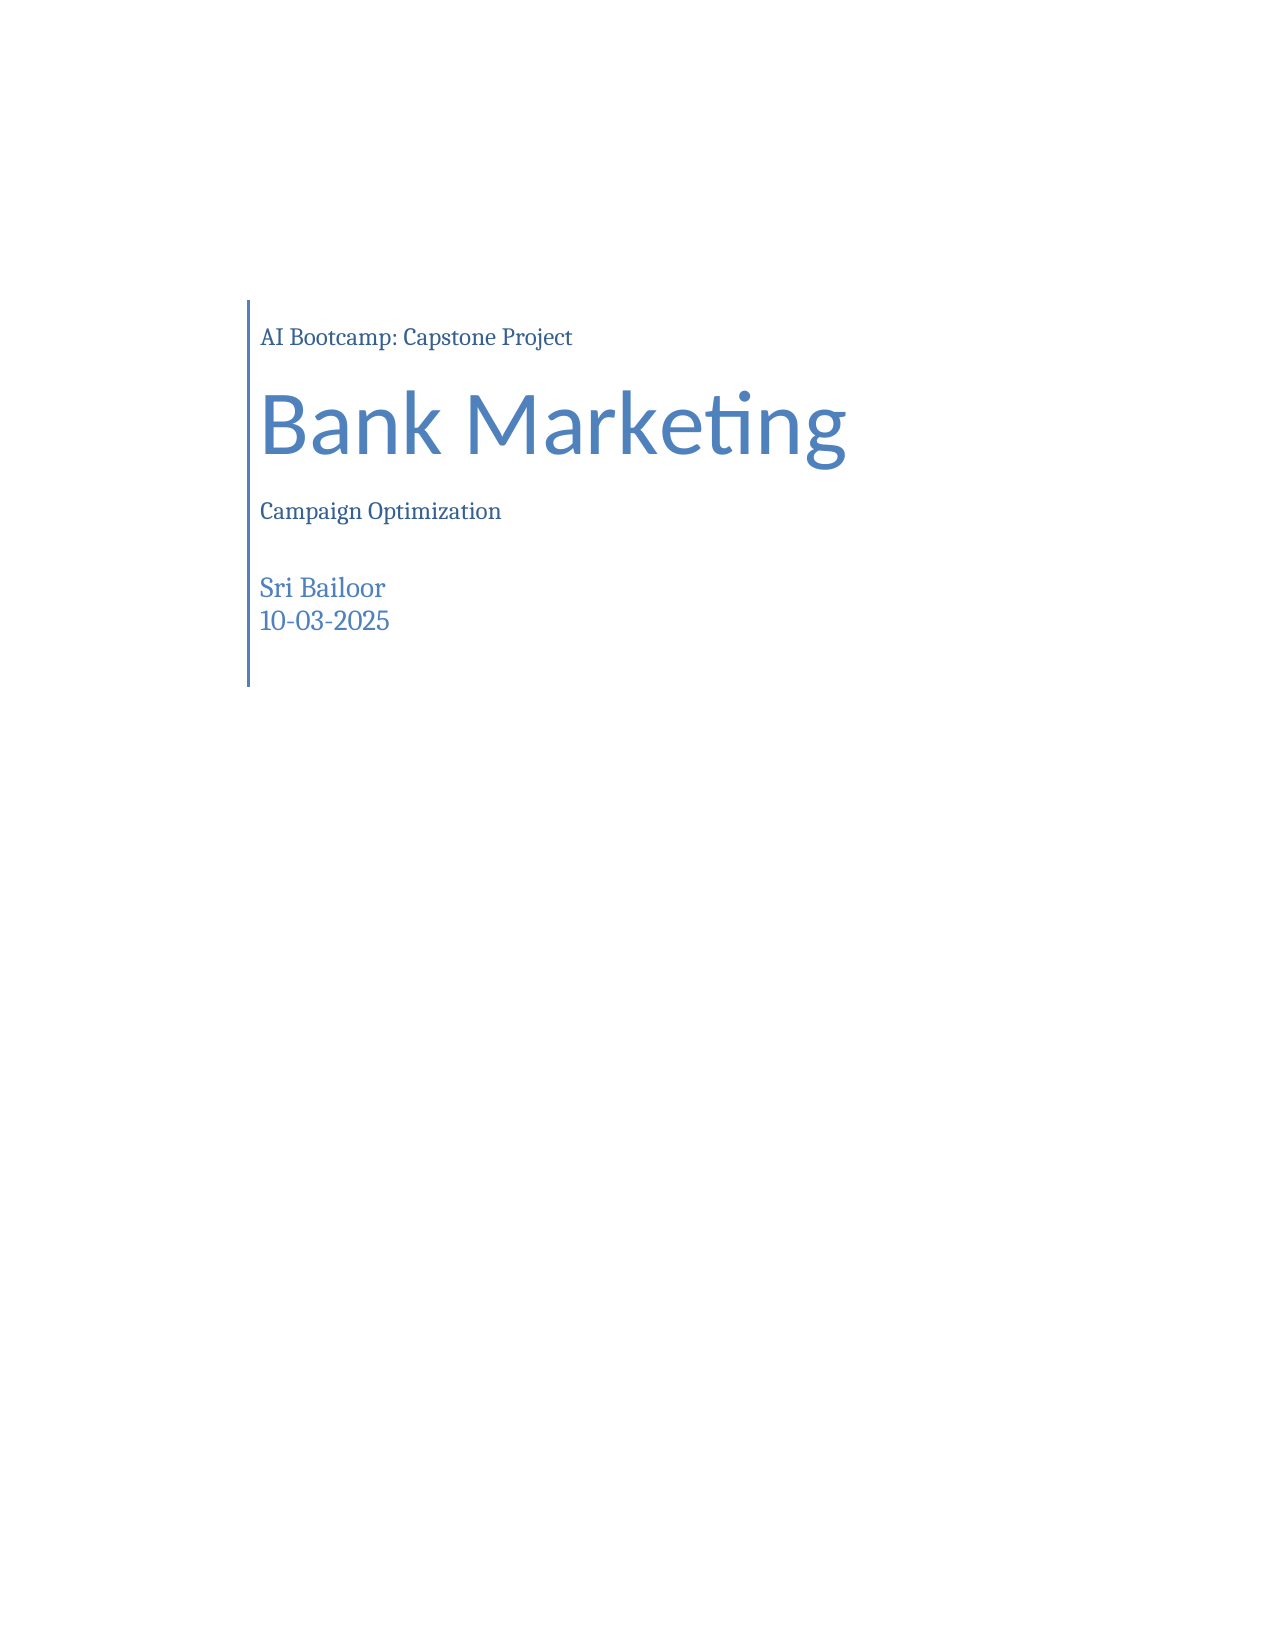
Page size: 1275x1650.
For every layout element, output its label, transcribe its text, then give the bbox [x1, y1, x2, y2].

table_cell Sri Bailoor 10-03-2025 [250, 548, 1027, 687]
table_cell Bank Marketing [250, 374, 1027, 474]
table_header AI Bootcamp: Capstone Project [250, 300, 1027, 374]
table_cell Campaign Optimization [250, 475, 1027, 548]
